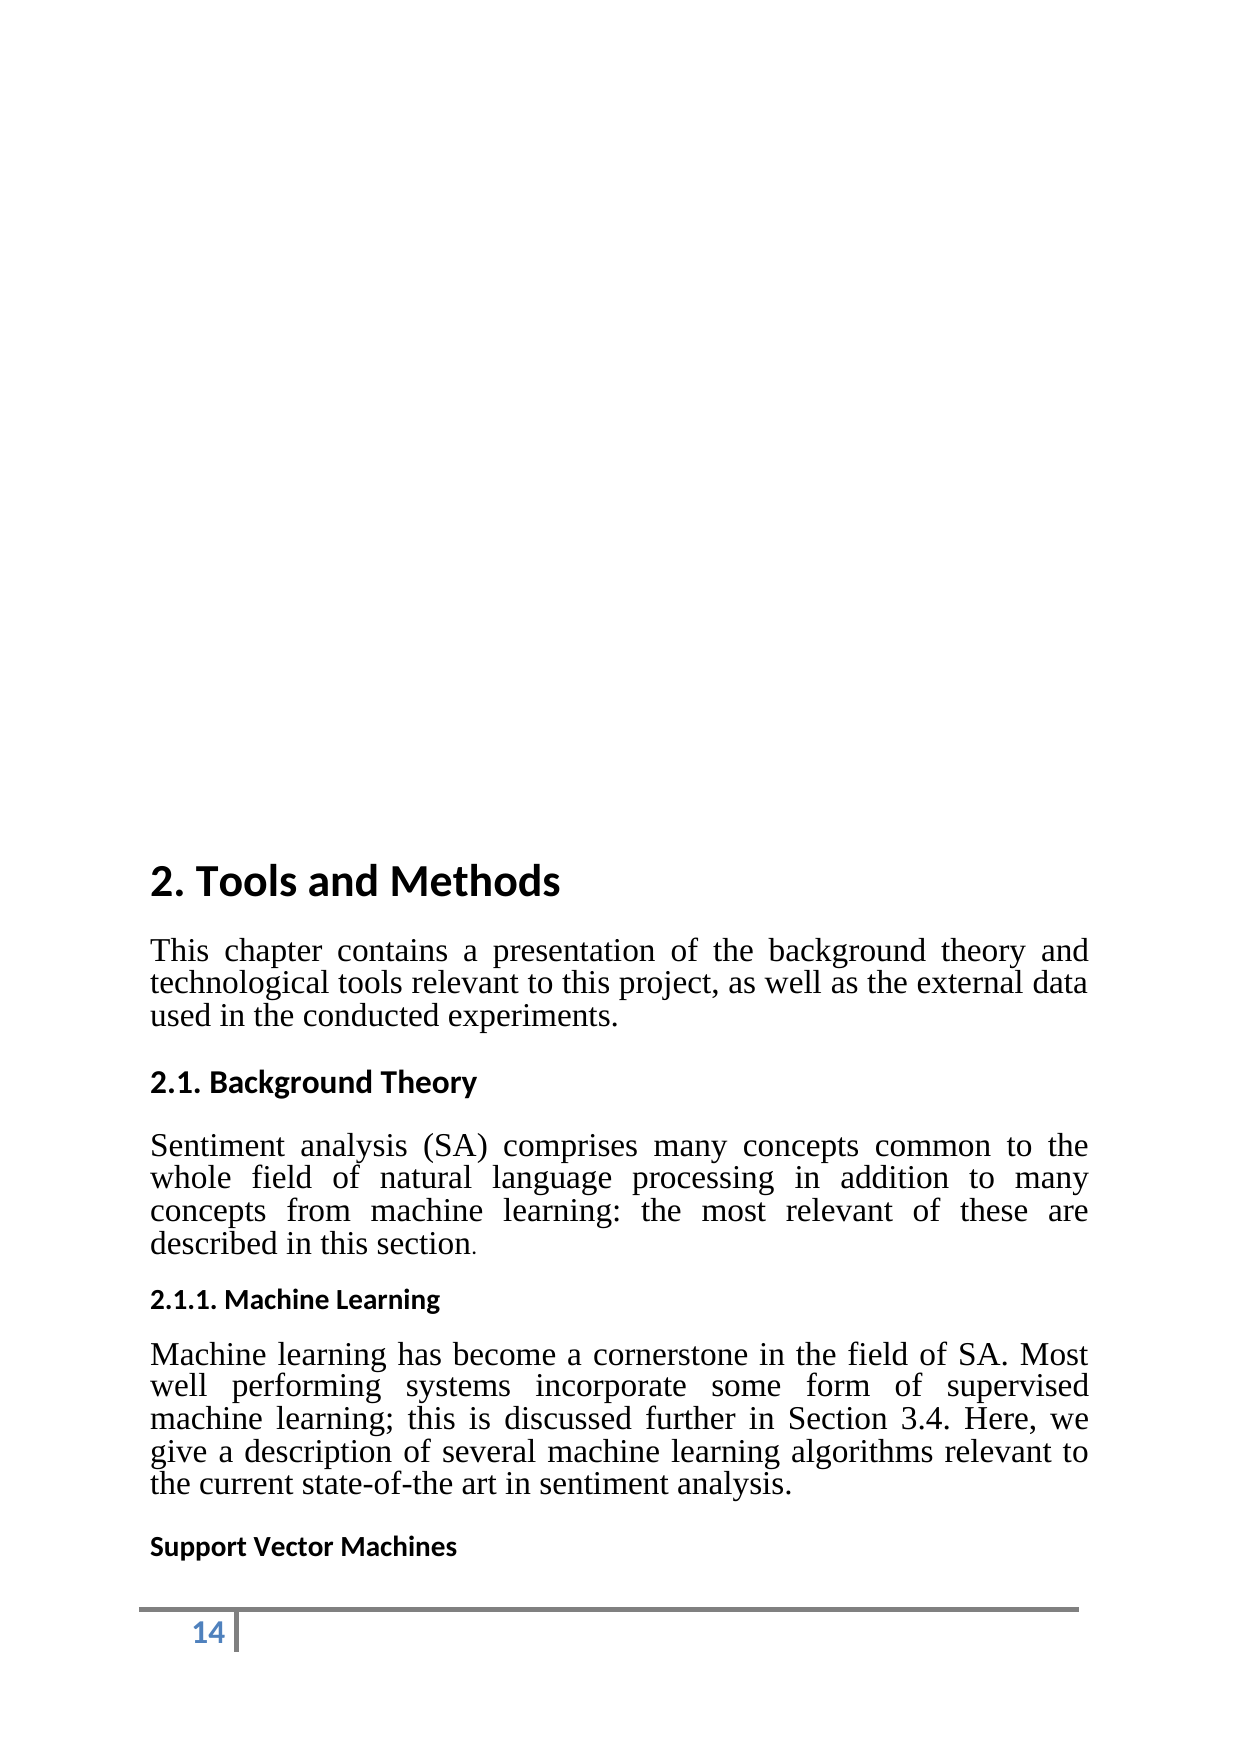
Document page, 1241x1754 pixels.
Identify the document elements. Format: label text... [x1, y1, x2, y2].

text This chapter contains a presentation of the background theory and technological tools relevant to this project, as well as the external data used in the conducted experiments. [150, 936, 1090, 1034]
text 2.1.1. Machine Learning [150, 1285, 1090, 1315]
text 2.1. Background Theory [150, 1066, 1090, 1101]
text 2. Tools and Methods [150, 858, 1090, 906]
text Machine learning has become a cornerstone in the field of SA. Most well performing systems incorporate some form of supervised machine learning; this is discussed further in Section 3.4. Here, we give a description of several machine learning algorithms relevant to the current state-of-the art in sentiment analysis. [150, 1339, 1090, 1502]
text Sentiment analysis (SA) comprises many concepts common to the whole field of natural language processing in addition to many concepts from machine learning: the most relevant of these are described in this section. [150, 1131, 1090, 1261]
text Support Vector Machines [150, 1532, 1090, 1562]
